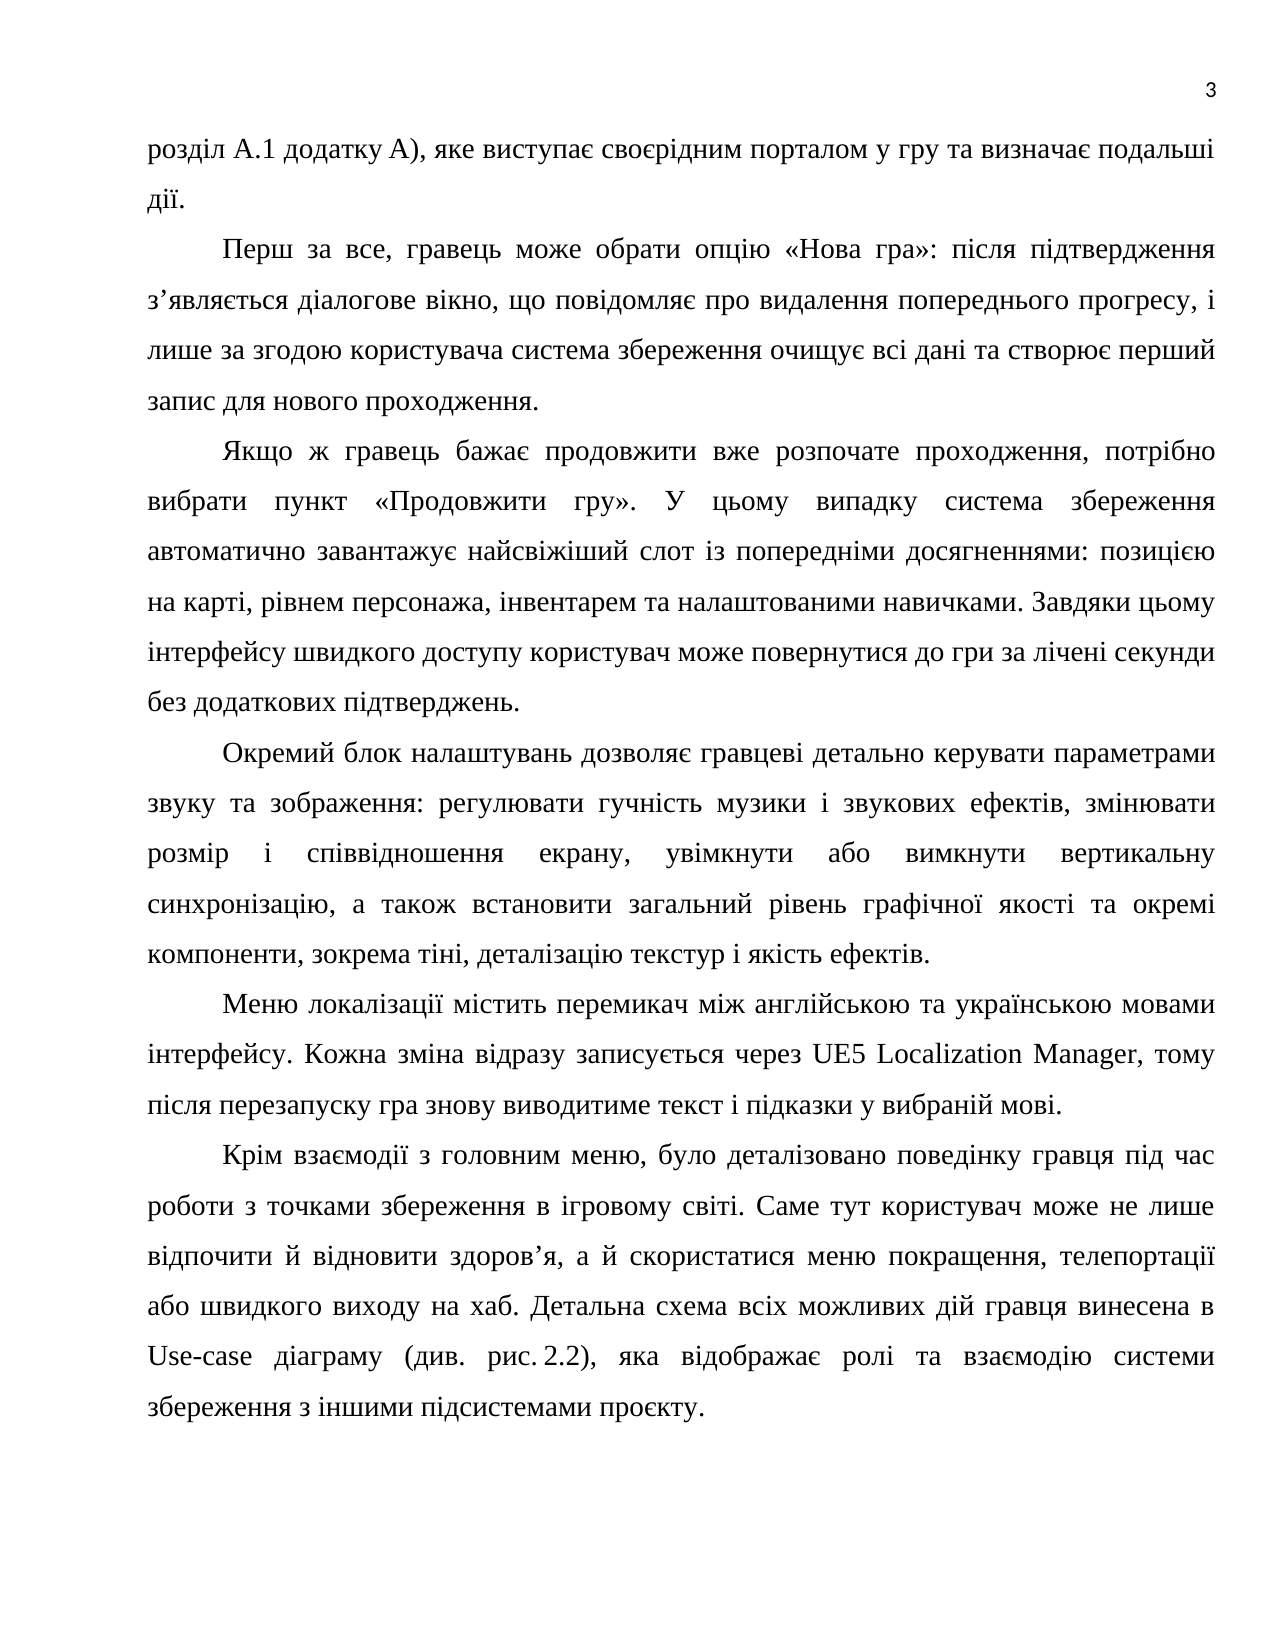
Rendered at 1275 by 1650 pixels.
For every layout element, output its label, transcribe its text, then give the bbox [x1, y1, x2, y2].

text Якщо ж гравець бажає продовжити вже розпочате проходження, потрібно вибрати пункт «Продовжити гру». У цьому випадку система збереження автоматично завантажує найсвіжіший слот із попередніми досягненнями: позицією на карті, рівнем персонажа, інвентарем та налаштованими навичками. Завдяки цьому інтерфейсу швидкого доступу користувач може повернутися до гри за лічені секунди без додаткових підтверджень. [147, 433, 1216, 718]
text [147, 131, 1216, 215]
text Окремий блок налаштувань дозволяє гравцеві детально керувати параметрами звуку та зображення: регулювати гучність музики і звукових ефектів, змінювати розмір і співвідношення екрану, увімкнути або вимкнути вертикальну синхронізацію, а також встановити загальний рівень графічної якості та окремі компоненти, зокрема тіні, деталізацію текстур і якість ефектів. [147, 735, 1216, 969]
text Меню локалізації містить перемикач між англійською та українською мовами інтерфейсу. Кожна зміна відразу записується через UE5 Localization Manager, тому після перезапуску гра знову виводитиме текст і підказки у вибраній мові. [147, 986, 1216, 1121]
text Крім взаємодії з головним меню, було деталізовано поведінку гравця під час роботи з точками збереження в ігровому світі. Саме тут користувач може не лише відпочити й відновити здоров’я, а й скористатися меню покращення, телепортації або швидкого виходу на хаб. Детальна схема всіх можливих дій гравця винесена в Use‑case діаграму (див. рис. 2.2), яка відображає ролі та взаємодію системи збереження з іншими підсистемами проєкту. [147, 1137, 1216, 1422]
text Перш за все, гравець може обрати опцію «Нова гра»: після підтвердження з’являється діалогове вікно, що повідомляє про видалення попереднього прогресу, і лише за згодою користувача система збереження очищує всі дані та створює перший запис для нового проходження. [147, 232, 1216, 416]
